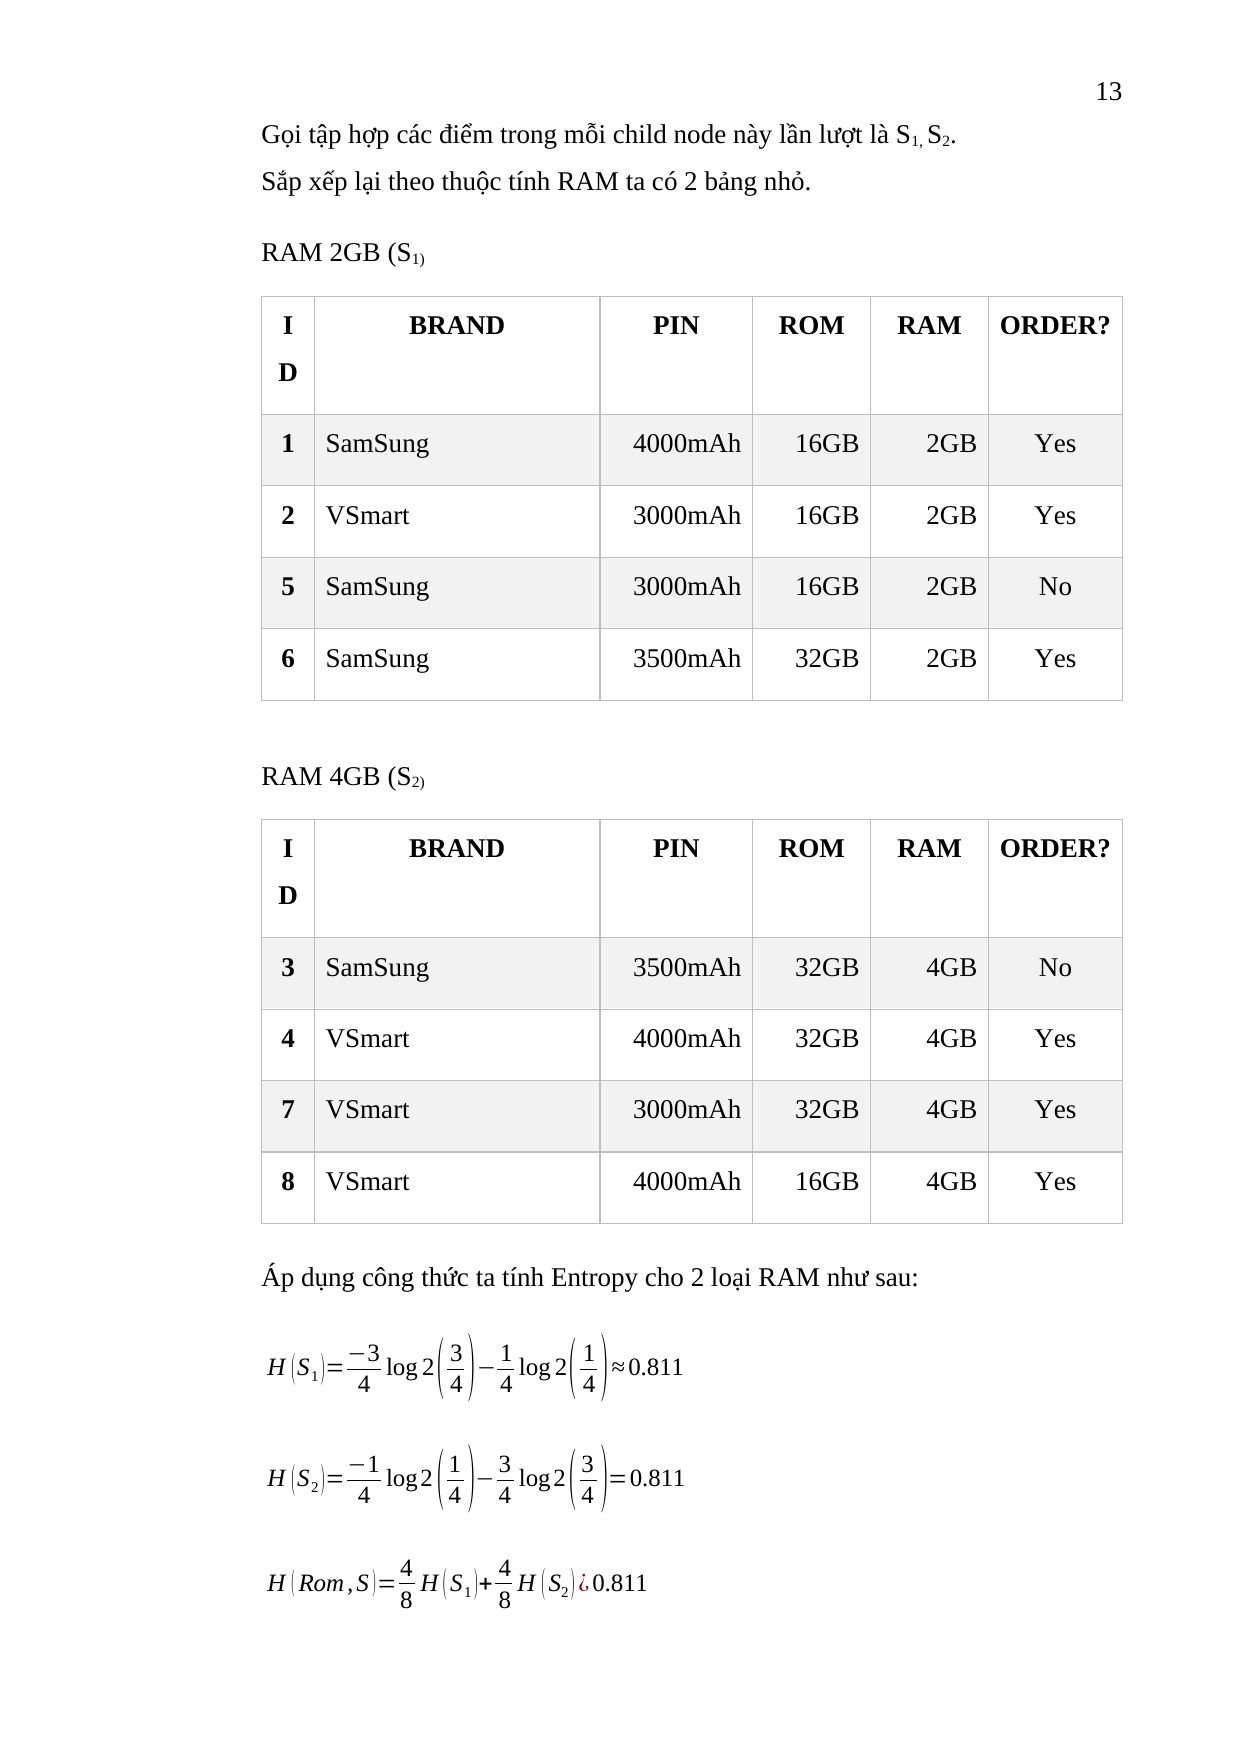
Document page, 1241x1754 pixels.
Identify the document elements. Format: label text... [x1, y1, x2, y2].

table_cell 3500mAh [601, 938, 752, 1008]
table_cell Yes [989, 415, 1122, 485]
table_cell 2GB [871, 415, 988, 485]
table_cell 32GB [753, 938, 870, 1008]
table_cell 3000mAh [601, 1081, 752, 1151]
table_cell 2 [262, 486, 314, 557]
table_header PIN [601, 820, 752, 937]
table_cell 4000mAh [601, 1153, 752, 1223]
list RAM 2GB (S1) [224, 236, 1122, 268]
table_header ID [262, 297, 314, 414]
table_cell 4GB [871, 938, 988, 1008]
table_cell No [989, 558, 1122, 628]
table_header RAM [871, 297, 988, 414]
table_cell SamSung [315, 629, 599, 699]
table_cell 16GB [753, 558, 870, 628]
table_cell 16GB [753, 1153, 870, 1223]
table_cell Yes [989, 1010, 1122, 1080]
table_cell Yes [989, 1153, 1122, 1223]
table_cell SamSung [315, 938, 599, 1008]
table_cell 3 [262, 938, 314, 1008]
table_cell 2GB [871, 486, 988, 557]
table_cell 4000mAh [601, 415, 752, 485]
table_cell 16GB [753, 415, 870, 485]
table_cell Yes [989, 486, 1122, 557]
table_cell 2GB [871, 629, 988, 699]
table_cell 32GB [753, 629, 870, 699]
table_cell VSmart [315, 486, 599, 557]
table_header ROM [753, 297, 870, 414]
table_cell 4000mAh [601, 1010, 752, 1080]
table_header PIN [601, 297, 752, 414]
table_cell 3000mAh [601, 486, 752, 557]
table_cell 4 [262, 1010, 314, 1080]
table_cell 4GB [871, 1010, 988, 1080]
table_cell VSmart [315, 1010, 599, 1080]
table_cell SamSung [315, 415, 599, 485]
table_cell 16GB [753, 486, 870, 557]
table_header BRAND [315, 820, 599, 937]
list Gọi tập hợp các điểm trong mỗi child node này lần lượt là S1, S2​. [224, 118, 1122, 149]
list RAM 4GB (S2) [224, 760, 1122, 791]
table_cell 8 [262, 1153, 314, 1223]
table_header ORDER? [989, 297, 1122, 414]
table_header RAM [871, 820, 988, 937]
table_header ORDER? [989, 820, 1122, 937]
table_cell 7 [262, 1081, 314, 1151]
table_cell 32GB [753, 1010, 870, 1080]
list Sắp xếp lại theo thuộc tính RAM ta có 2 bảng nhỏ. [224, 165, 1122, 196]
table_cell No [989, 938, 1122, 1008]
table_cell 4GB [871, 1081, 988, 1151]
table_cell VSmart [315, 1153, 599, 1223]
table_cell 3000mAh [601, 558, 752, 628]
table_header ROM [753, 820, 870, 937]
table_cell Yes [989, 1081, 1122, 1151]
table_cell 5 [262, 558, 314, 628]
table_cell 32GB [753, 1081, 870, 1151]
list Áp dụng công thức ta tính Entropy cho 2 loại RAM như sau: [224, 1261, 1122, 1293]
table_cell 6 [262, 629, 314, 699]
table_cell SamSung [315, 558, 599, 628]
table_cell 3500mAh [601, 629, 752, 699]
table_cell Yes [989, 629, 1122, 699]
table_header ID [262, 820, 314, 937]
table_cell VSmart [315, 1081, 599, 1151]
table_cell 1 [262, 415, 314, 485]
table_cell 2GB [871, 558, 988, 628]
table_cell 4GB [871, 1153, 988, 1223]
table_header BRAND [315, 297, 599, 414]
